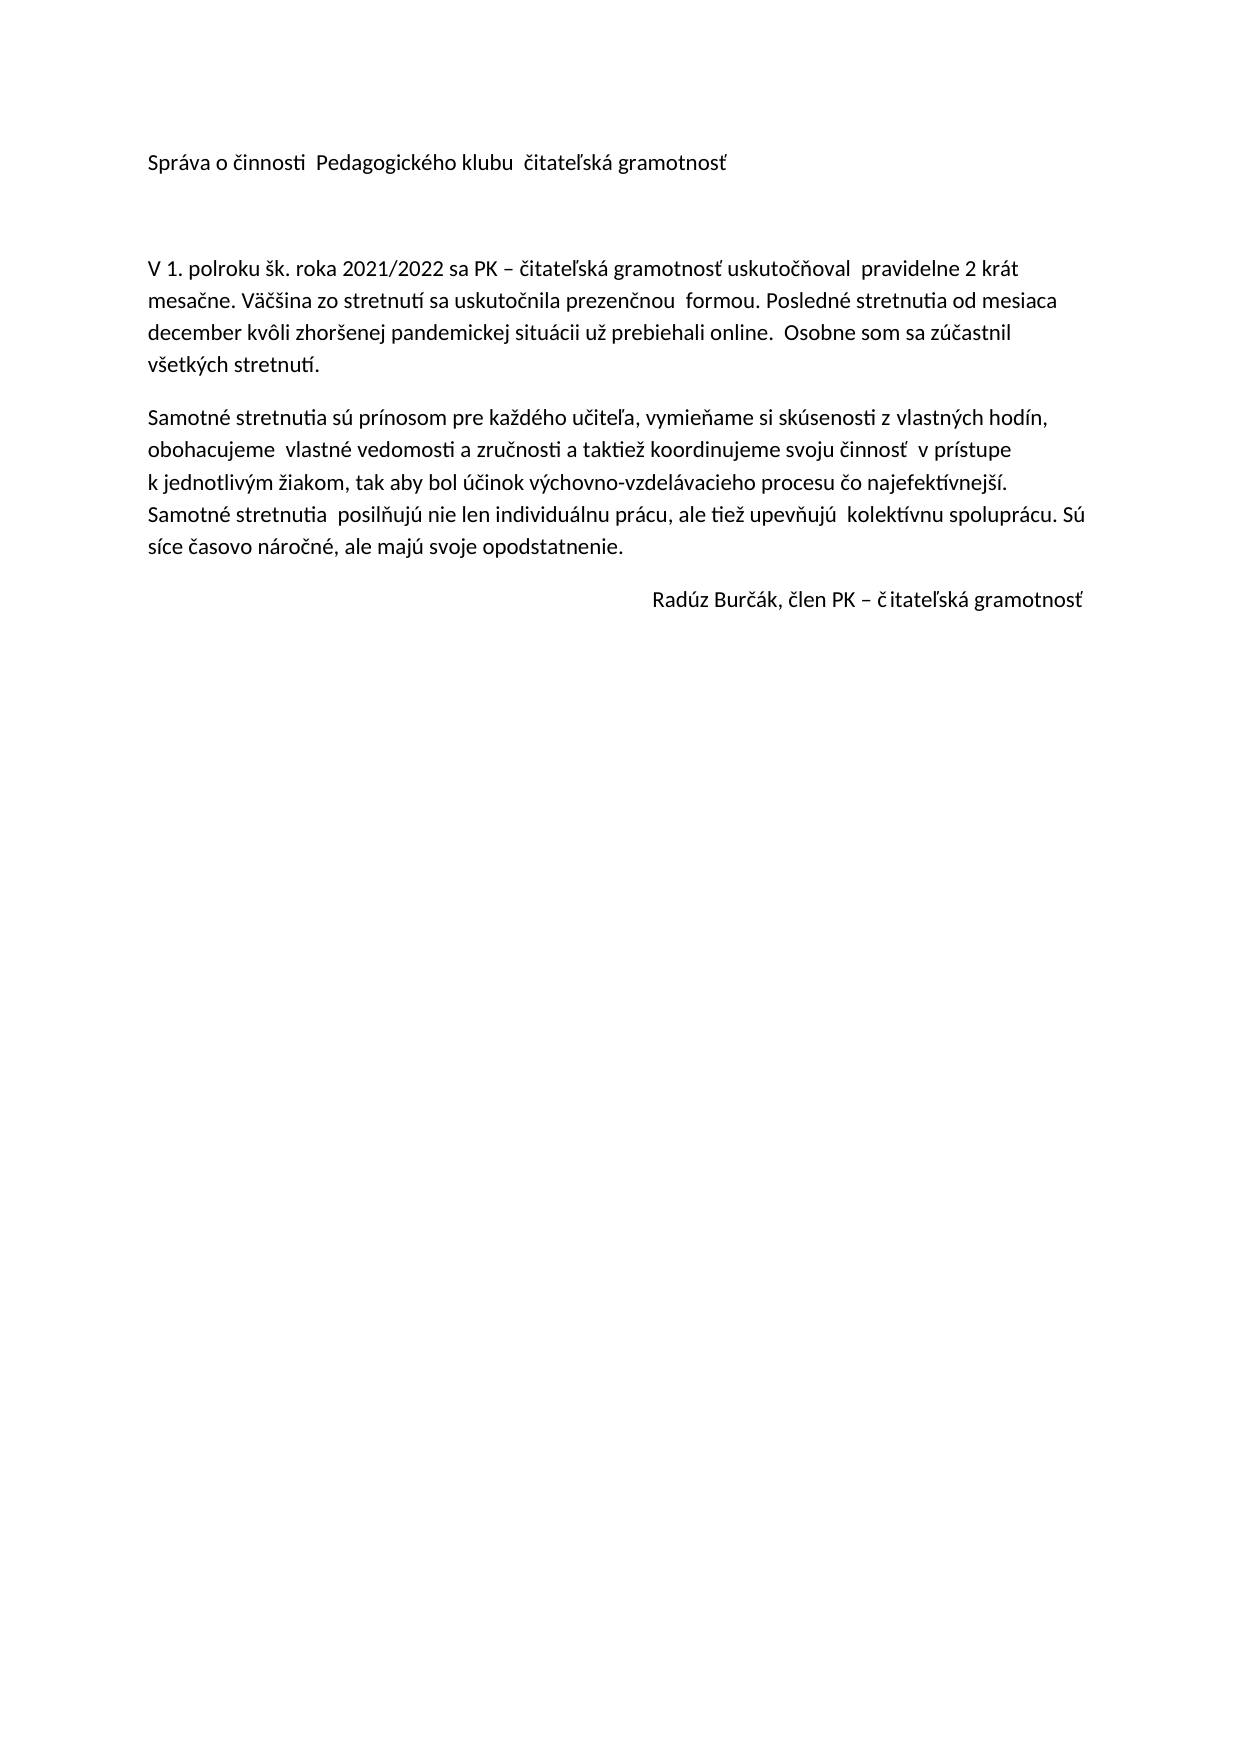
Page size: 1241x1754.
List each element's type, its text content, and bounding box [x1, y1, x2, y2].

text Správa o činnosti Pedagogického klubu čitateľská gramotnosť [148, 148, 1093, 176]
text Samotné stretnutia sú prínosom pre každého učiteľa, vymieňame si skúsenosti z vlastných hodín, obohacujeme vlastné vedomosti a zručnosti a taktiež koordinujeme svoju činnosť v prístupe k jednotlivým žiakom, tak aby bol účinok výchovno-vzdelávacieho procesu čo najefektívnejší. Samotné stretnutia posilňujú nie len individuálnu prácu, ale tiež upevňujú kolektívnu spoluprácu. Sú síce časovo náročné, ale majú svoje opodstatnenie. [148, 403, 1093, 560]
text V 1. polroku šk. roka 2021/2022 sa PK – čitateľská gramotnosť uskutočňoval pravidelne 2 krát mesačne. Väčšina zo stretnutí sa uskutočnila prezenčnou formou. Posledné stretnutia od mesiaca december kvôli zhoršenej pandemickej situácii už prebiehali online. Osobne som sa zúčastnil všetkých stretnutí. [148, 254, 1093, 378]
text Radúz Burčák, člen PK – čitateľská gramotnosť [148, 585, 1093, 613]
